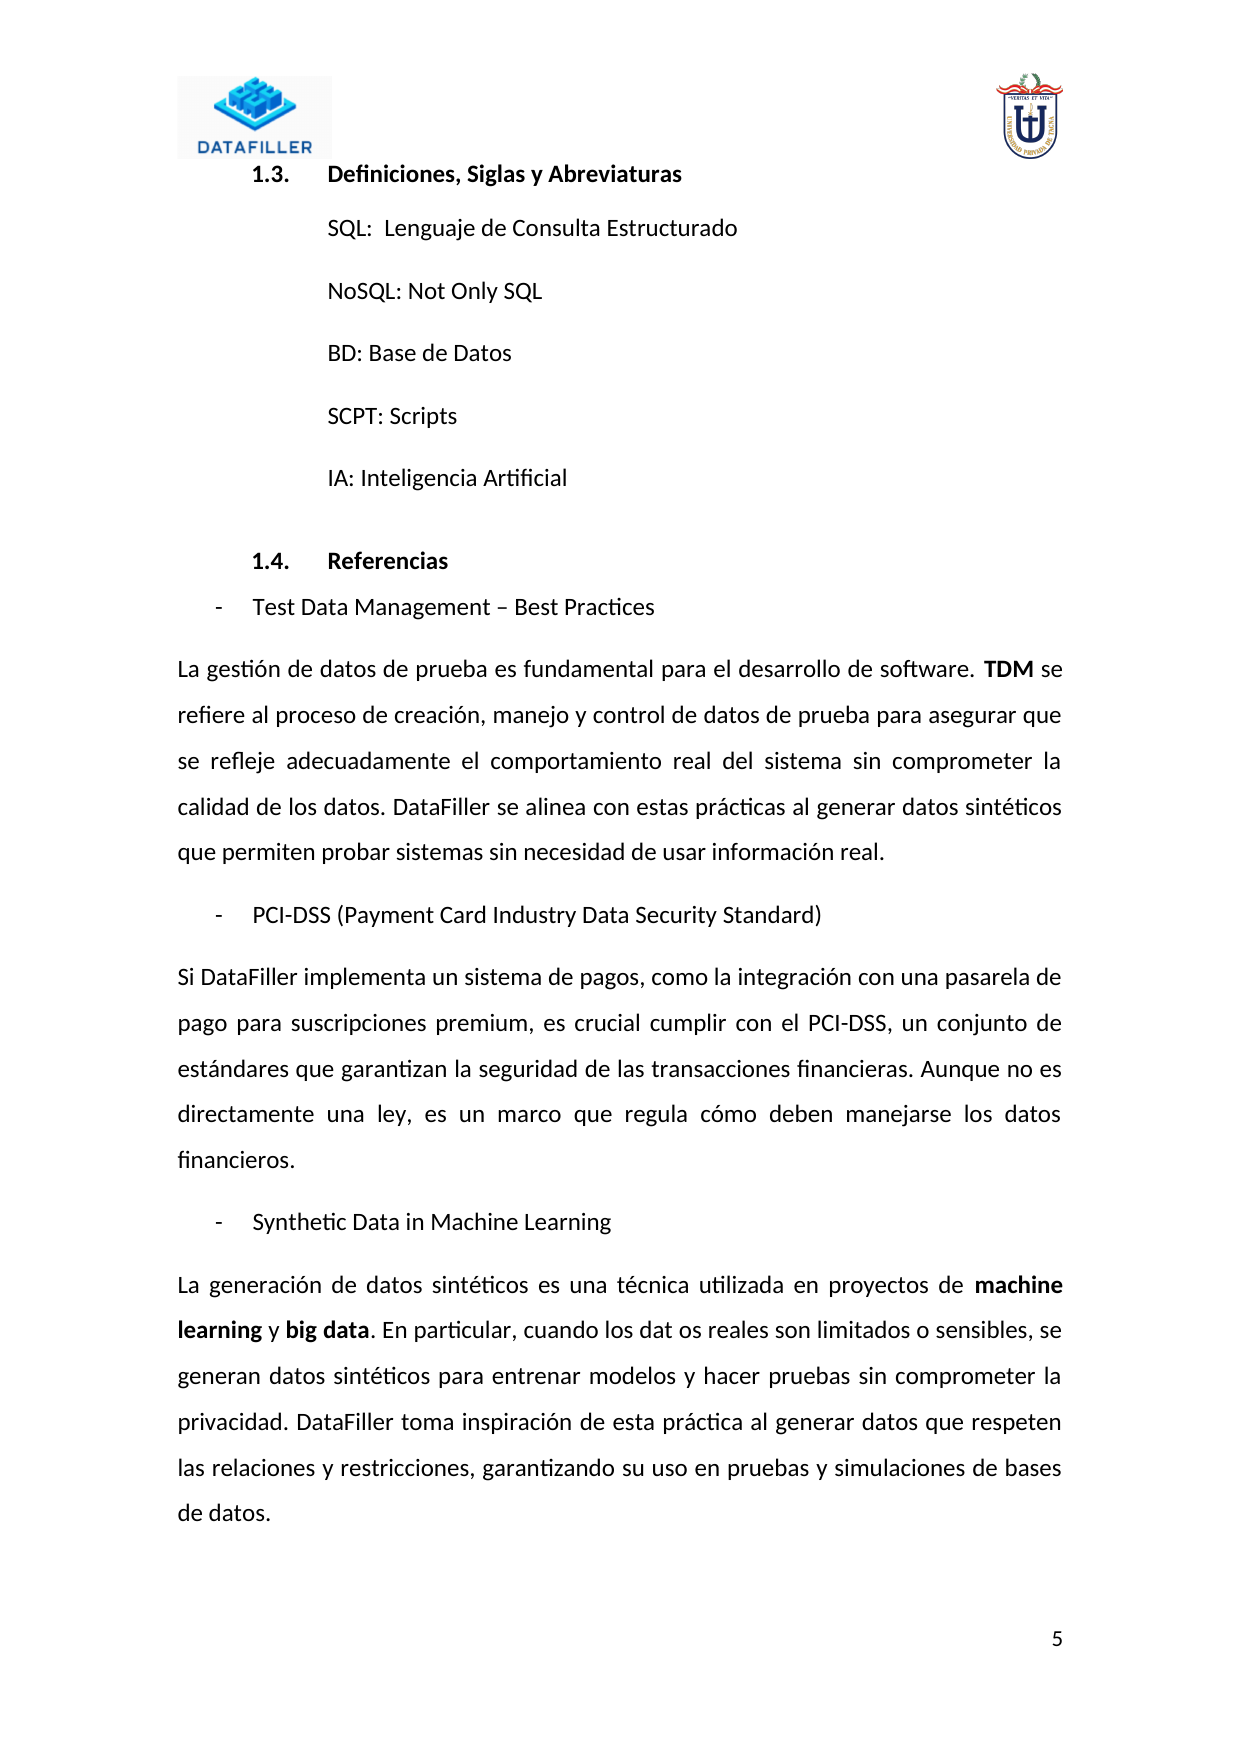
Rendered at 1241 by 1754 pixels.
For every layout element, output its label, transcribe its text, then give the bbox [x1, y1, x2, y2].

text SQL: Lenguaje de Consulta Estructurado [327, 213, 1063, 243]
list Test Data Management – Best Practices [215, 591, 1063, 622]
picture [177, 76, 332, 159]
list Synthetic Data in Machine Learning [215, 1207, 1063, 1237]
picture [996, 73, 1063, 159]
list PCI-DSS (Payment Card Industry Data Security Standard) [215, 899, 1063, 929]
text Si DataFiller implementa un sistema de pagos, como la integración con una pasarela de pago para suscripciones premium, es crucial cumplir con el PCI-DSS, un conjunto de estándares que garantizan la seguridad de las transacciones financieras. Aunque no es directamente una ley, es un marco que regula cómo deben manejarse los datos financieros. [177, 961, 1063, 1175]
subtitle Referencias [290, 545, 1063, 576]
text BD: Base de Datos [327, 337, 1063, 368]
text SCPT: Scripts [327, 400, 1063, 430]
subtitle Definiciones, Siglas y Abreviaturas [290, 158, 1063, 189]
text NoSQL: Not Only SQL [327, 275, 1063, 306]
text IA: Inteligencia Artificial [327, 462, 1063, 493]
text La gestión de datos de prueba es fundamental para el desarrollo de software. TDM se refiere al proceso de creación, manejo y control de datos de prueba para asegurar que se refleje adecuadamente el comportamiento real del sistema sin comprometer la calidad de los datos. DataFiller se alinea con estas prácticas al generar datos sintéticos que permiten probar sistemas sin necesidad de usar información real. [177, 653, 1063, 867]
